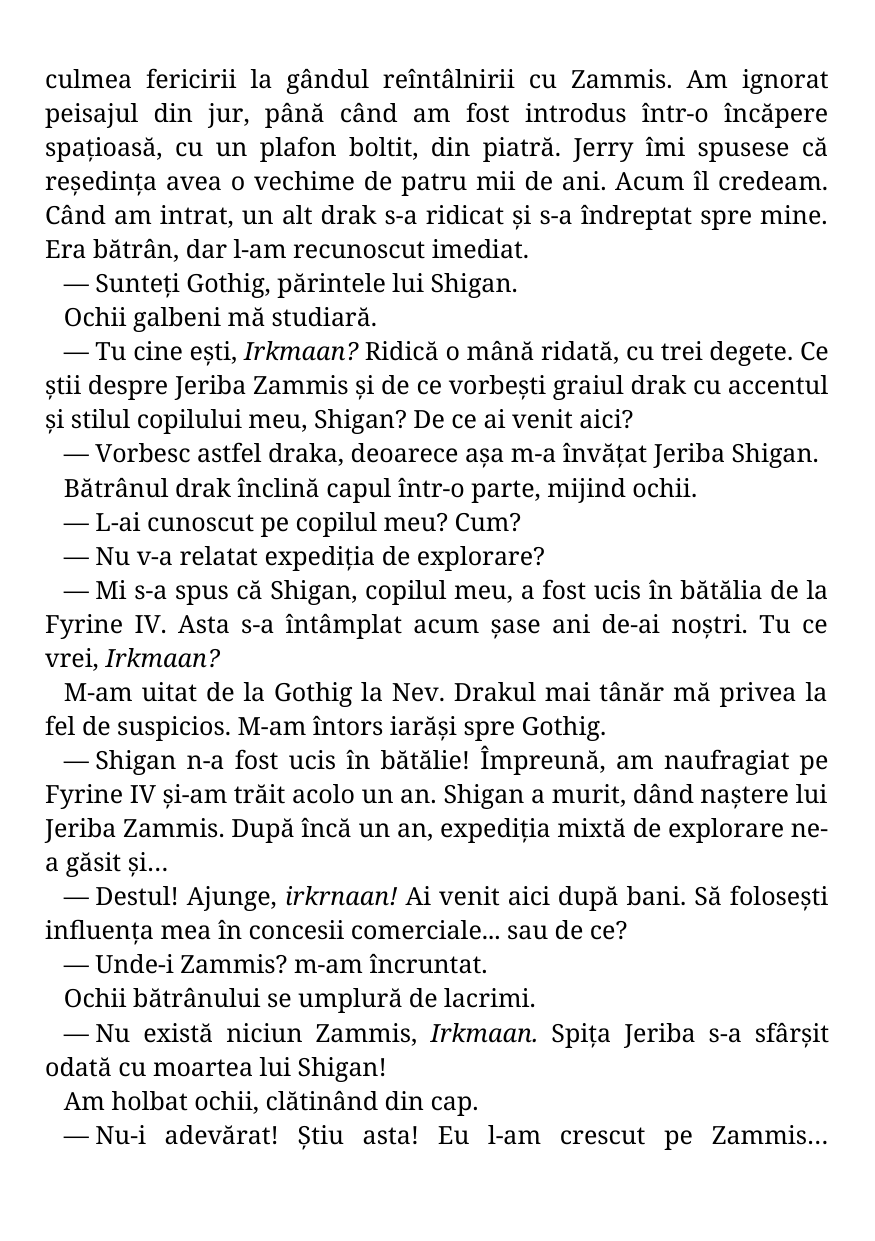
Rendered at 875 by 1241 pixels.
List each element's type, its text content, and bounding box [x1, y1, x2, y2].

text M-am uitat de la Gothig la Nev. Drakul mai tânăr mă privea la fel de suspicios. M-am întors iarăși spre Gothig. [45, 674, 829, 743]
text — Nu v-a relatat expediția de explorare? [45, 538, 829, 572]
text Am holbat ochii, clătinând din cap. [45, 1083, 829, 1117]
text — Destul! Ajunge, irkrnaan! Ai venit aici după bani. Să folosești influența mea în concesii comerciale... sau de ce? [45, 879, 829, 947]
text — Shigan n-a fost ucis în bătălie! Împreună, am naufragiat pe Fyrine IV și-am trăit acolo un an. Shigan a murit, dând naștere lui Jeriba Zammis. După încă un an, expediția mixtă de explorare ne-a găsit și… [45, 743, 829, 879]
text — Tu cine ești, Irkmaan? Ridică o mână ridată, cu trei degete. Ce știi despre Jeriba Zammis și de ce vorbești graiul drak cu accentul și stilul copilului meu, Shigan? De ce ai venit aici? [45, 334, 829, 436]
text — Mi s-a spus că Shigan, copilul meu, a fost ucis în bătălia de la Fyrine IV. Asta s-a întâmplat acum șase ani de-ai noștri. Tu ce vrei, Irkmaan? [45, 572, 829, 674]
text Ochii galbeni mă studiară. [45, 300, 829, 334]
text — Vorbesc astfel draka, deoarece așa m-a învățat Jeriba Shigan. [45, 436, 829, 470]
text — L-ai cunoscut pe copilul meu? Cum? [45, 504, 829, 538]
text — Unde-i Zammis? m-am încruntat. [45, 947, 829, 981]
text — Sunteți Gothig, părintele lui Shigan. [45, 266, 829, 300]
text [45, 1117, 829, 1151]
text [45, 61, 829, 266]
text Ochii bătrânului se umplură de lacrimi. [45, 981, 829, 1015]
text — Nu există niciun Zammis, Irkmaan. Spița Jeriba s-a sfârșit odată cu moartea lui Shigan! [45, 1015, 829, 1083]
text Bătrânul drak înclină capul într-o parte, mijind ochii. [45, 470, 829, 504]
